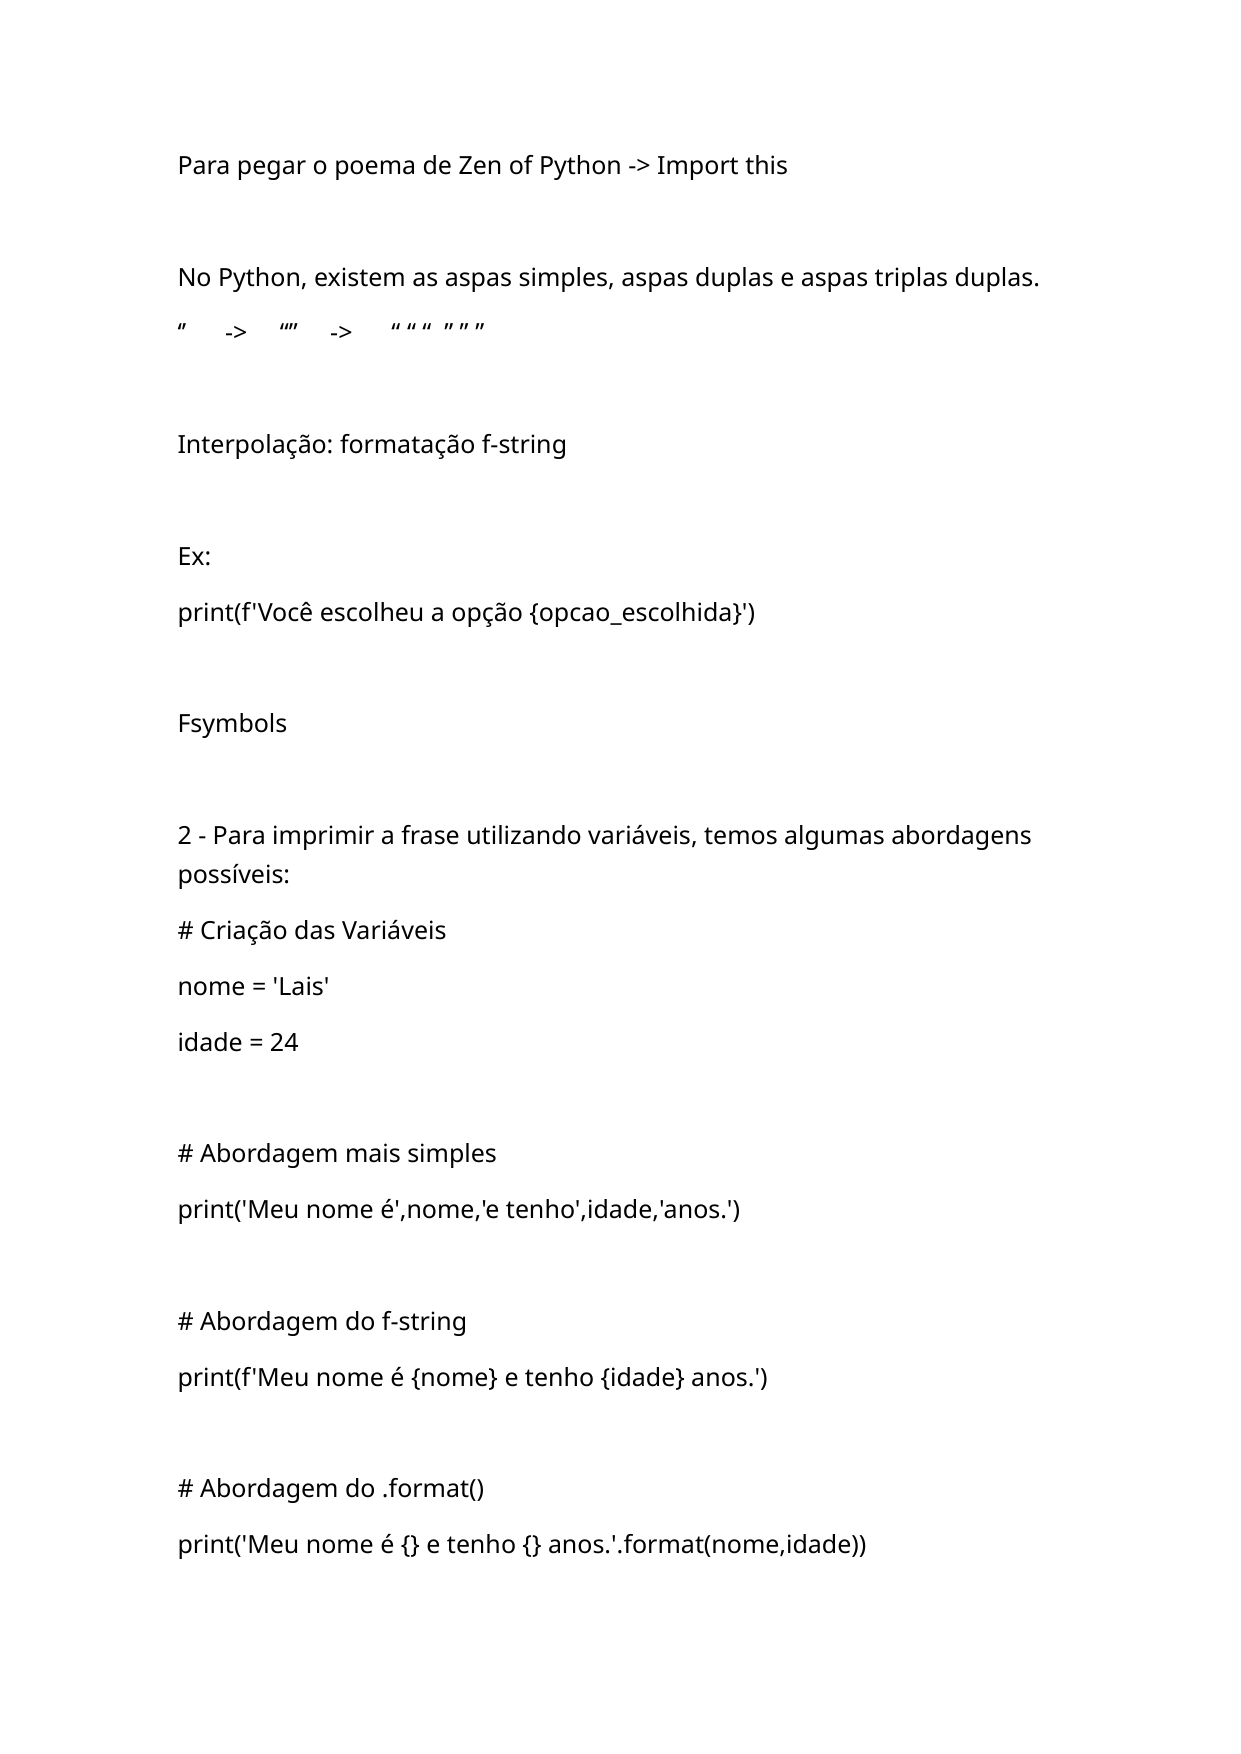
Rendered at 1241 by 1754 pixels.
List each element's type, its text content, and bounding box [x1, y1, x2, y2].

text # Abordagem mais simples [177, 1136, 1063, 1170]
text print(f'Meu nome é {nome} e tenho {idade} anos.') [177, 1359, 1063, 1393]
text Interpolação: formatação f-string [177, 427, 1063, 461]
text print('Meu nome é {} e tenho {} anos.'.format(nome,idade)) [177, 1527, 1063, 1561]
text 2 - Para imprimir a frase utilizando variáveis, temos algumas abordagens possíveis: [177, 818, 1063, 891]
text Fsymbols [177, 706, 1063, 740]
text # Criação das Variáveis [177, 913, 1063, 947]
text print(f'Você escolheu a opção {opcao_escolhida}') [177, 594, 1063, 628]
text No Python, existem as aspas simples, aspas duplas e aspas triplas duplas. [177, 259, 1063, 293]
text ‘’ -> “” -> “ “ “ ” ” ” [177, 315, 1063, 349]
text print('Meu nome é',nome,'e tenho',idade,'anos.') [177, 1192, 1063, 1226]
text # Abordagem do f-string [177, 1303, 1063, 1337]
text Para pegar o poema de Zen of Python -> Import this [177, 148, 1063, 182]
text nome = 'Lais' [177, 968, 1063, 1002]
text Ex: [177, 538, 1063, 572]
text idade = 24 [177, 1024, 1063, 1058]
text # Abordagem do .format() [177, 1471, 1063, 1505]
